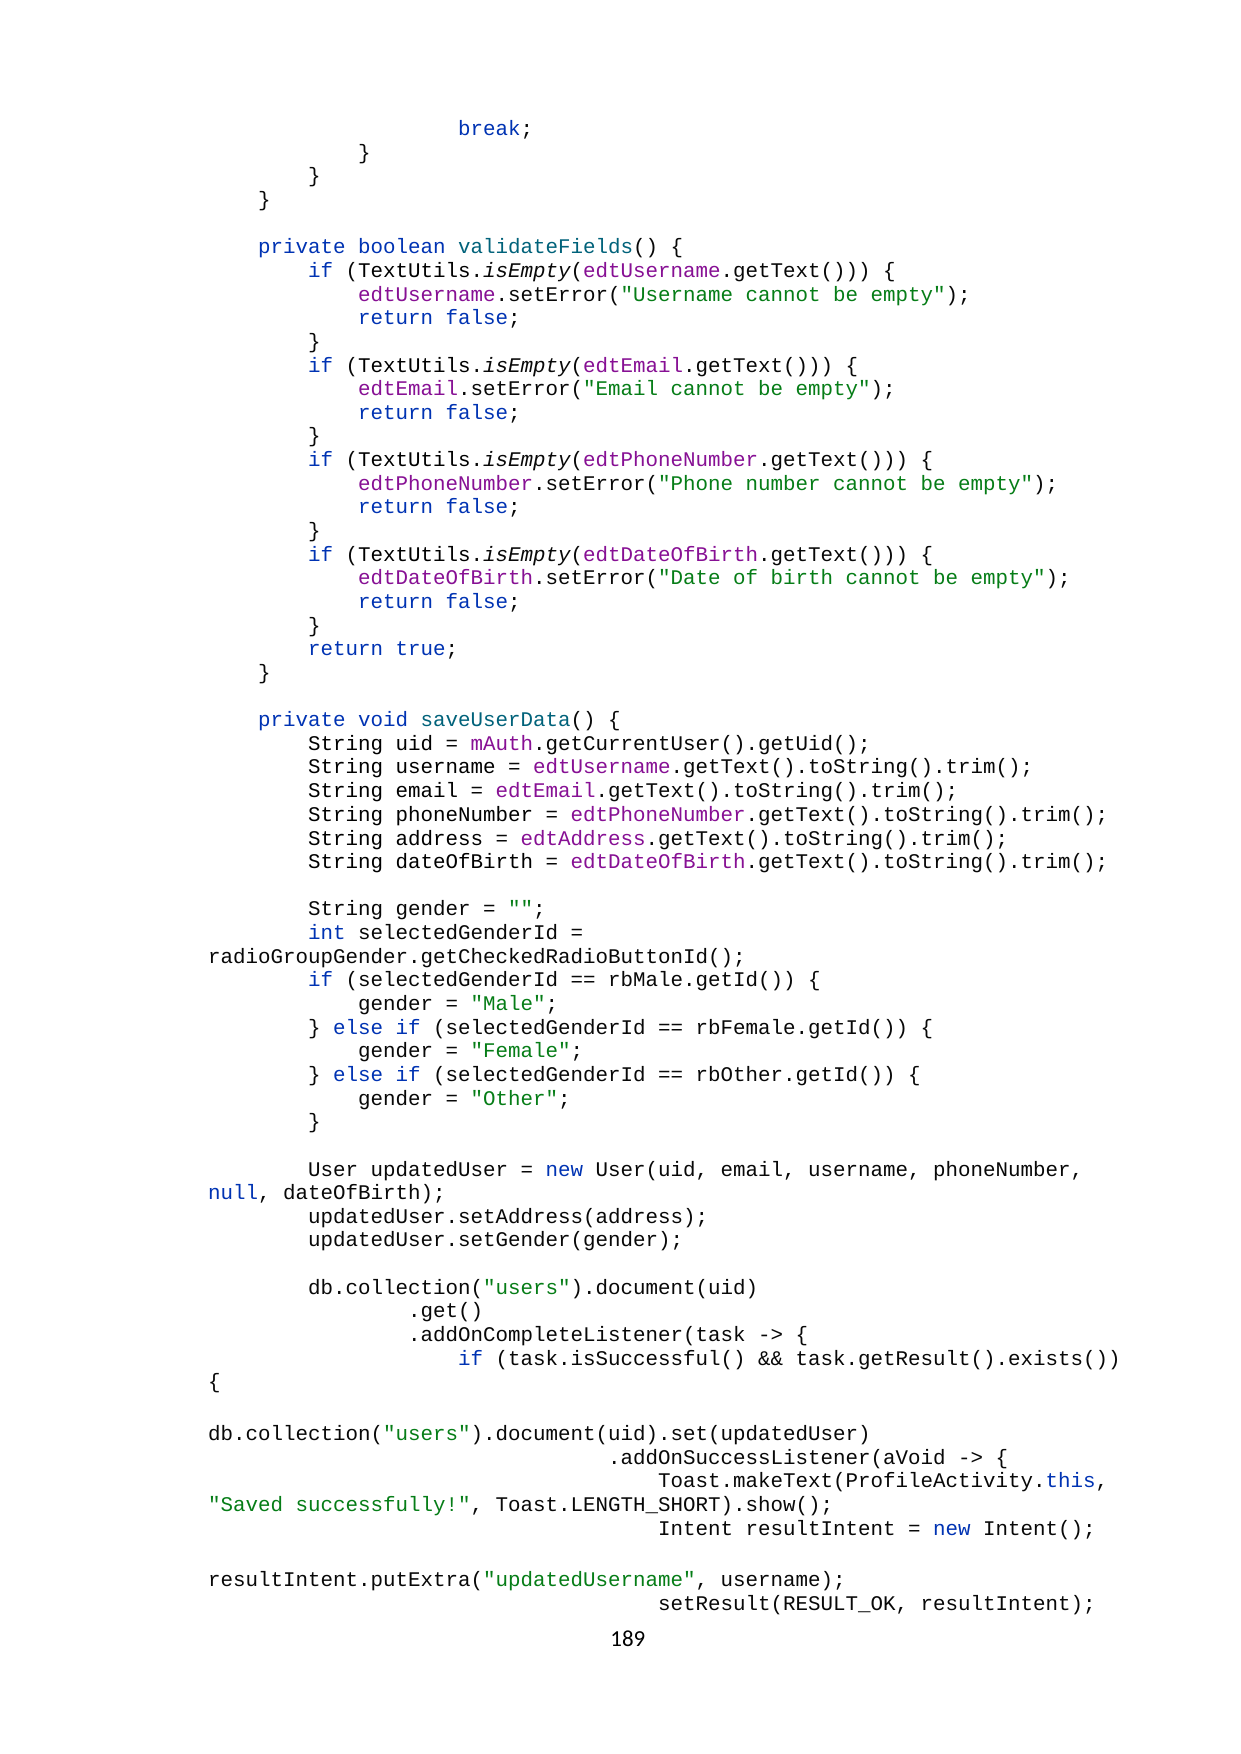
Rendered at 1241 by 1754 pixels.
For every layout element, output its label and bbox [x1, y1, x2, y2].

list [208, 118, 1122, 1617]
